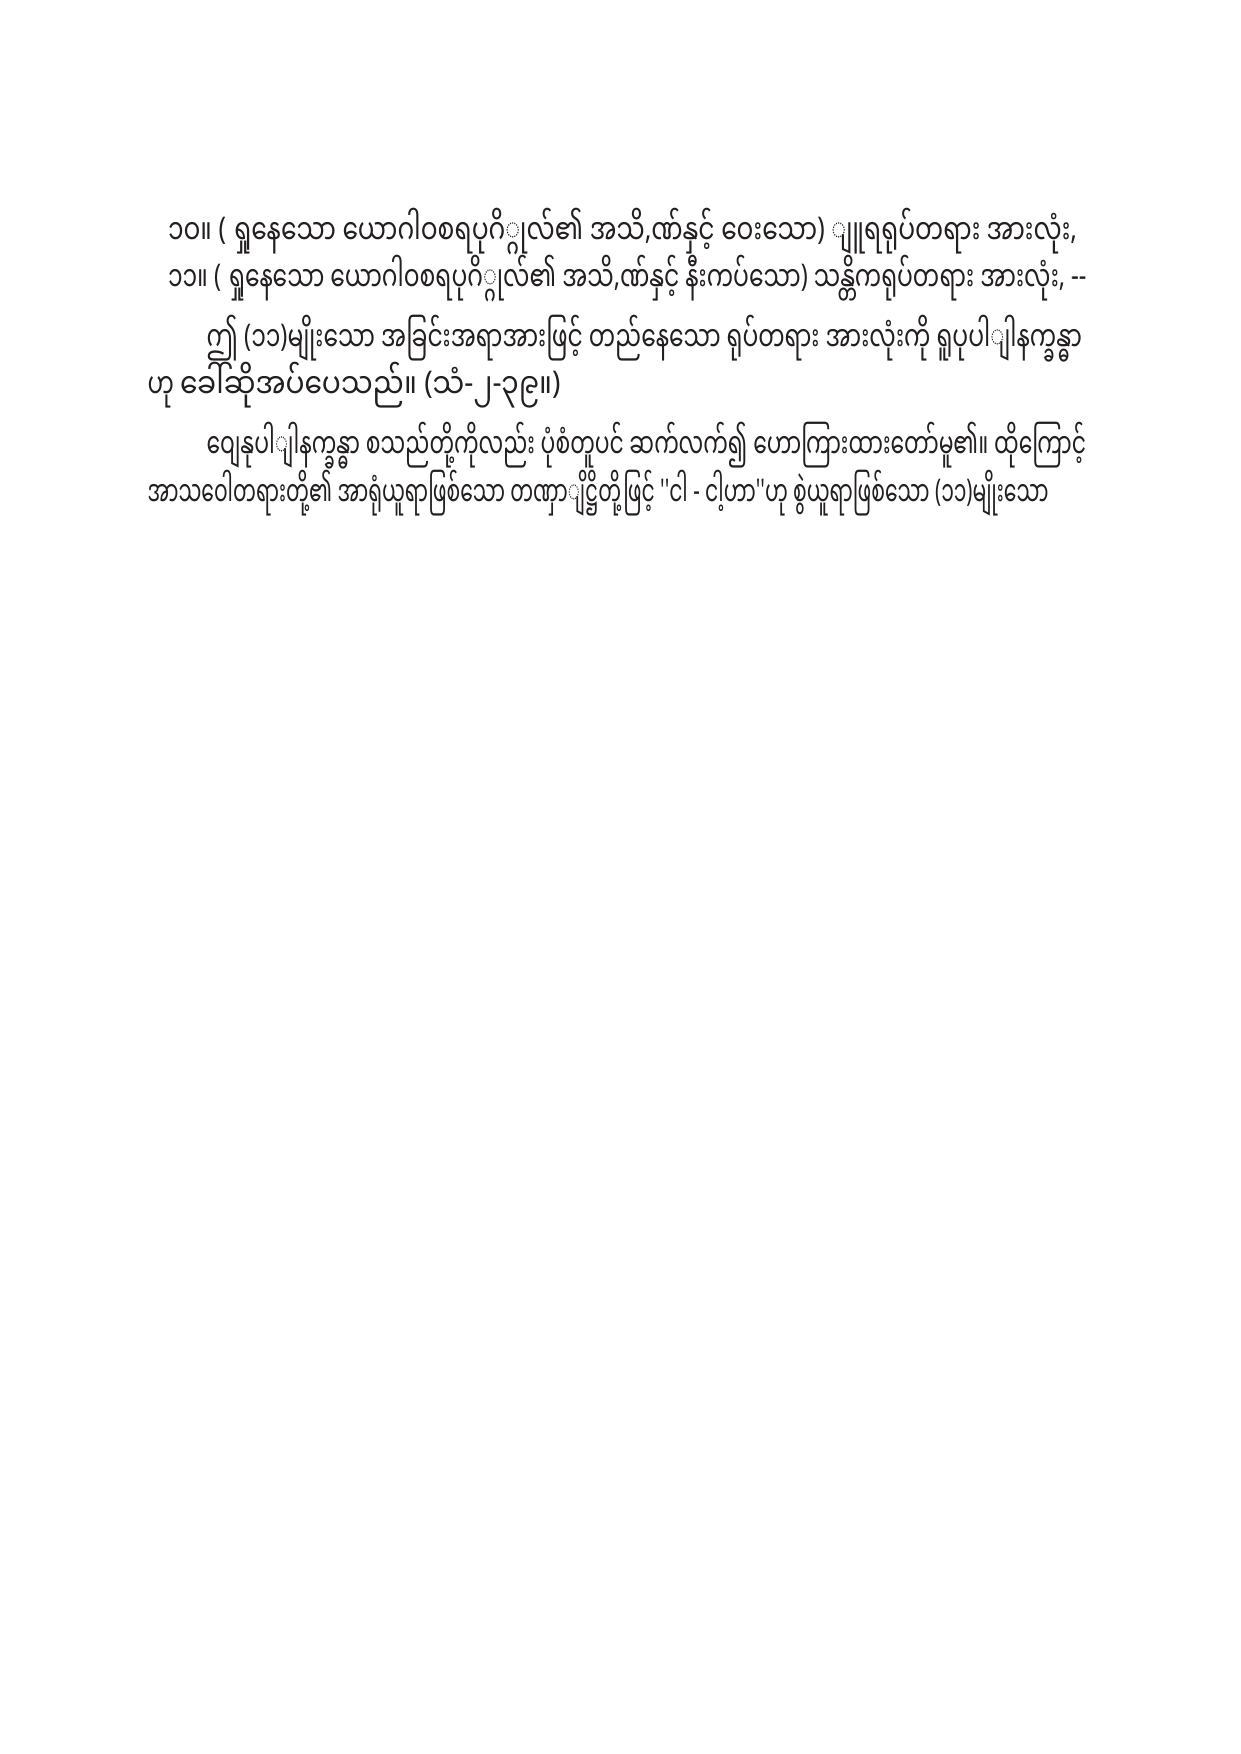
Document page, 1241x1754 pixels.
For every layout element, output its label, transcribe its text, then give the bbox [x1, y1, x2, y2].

text ၁ဝ။ ( ရှုနေသော ယောဂါဝစရပုဂိ္ဂုလ်၏ အသိ,ဏ်နှင့် ဝေးသော) ျူရရုပ်တရား အားလုံး, [168, 206, 1107, 252]
text ဝျေနုပါျါနက္ခန္ဓာ စသည်တို့ကိုလည်း ပုံစံတူပင် ဆက်လက်၍ ဟောကြားထားတော်မူ၏။ ထိုကြောင့် အာသဝေါတရားတို့၏ အာရုံယူရာဖြစ်သော တဏှာျိဋ္ဌိတို့ဖြင့် ''ငါ - ငါ့ဟာ''ဟု စွဲယူရာဖြစ်သော (၁၁)မျိုးသော [147, 426, 1107, 514]
text ဤ (၁၁)မျိုးသော အခြင်းအရာအားဖြင့် တည်နေသော ရုပ်တရား အားလုံးကို ရူပုပါျါနက္ခန္ဓာ ဟု ခေါ်ဆိုအပ်ပေသည်။ (သံ-၂-၃၉။) [147, 313, 1103, 407]
text ၁၁။ ( ရှုနေသော ယောဂါဝစရပုဂိ္ဂုလ်၏ အသိ,ဏ်နှင့် နီးကပ်သော) သန္တိကရုပ်တရား အားလုံး, -- [168, 253, 1107, 299]
